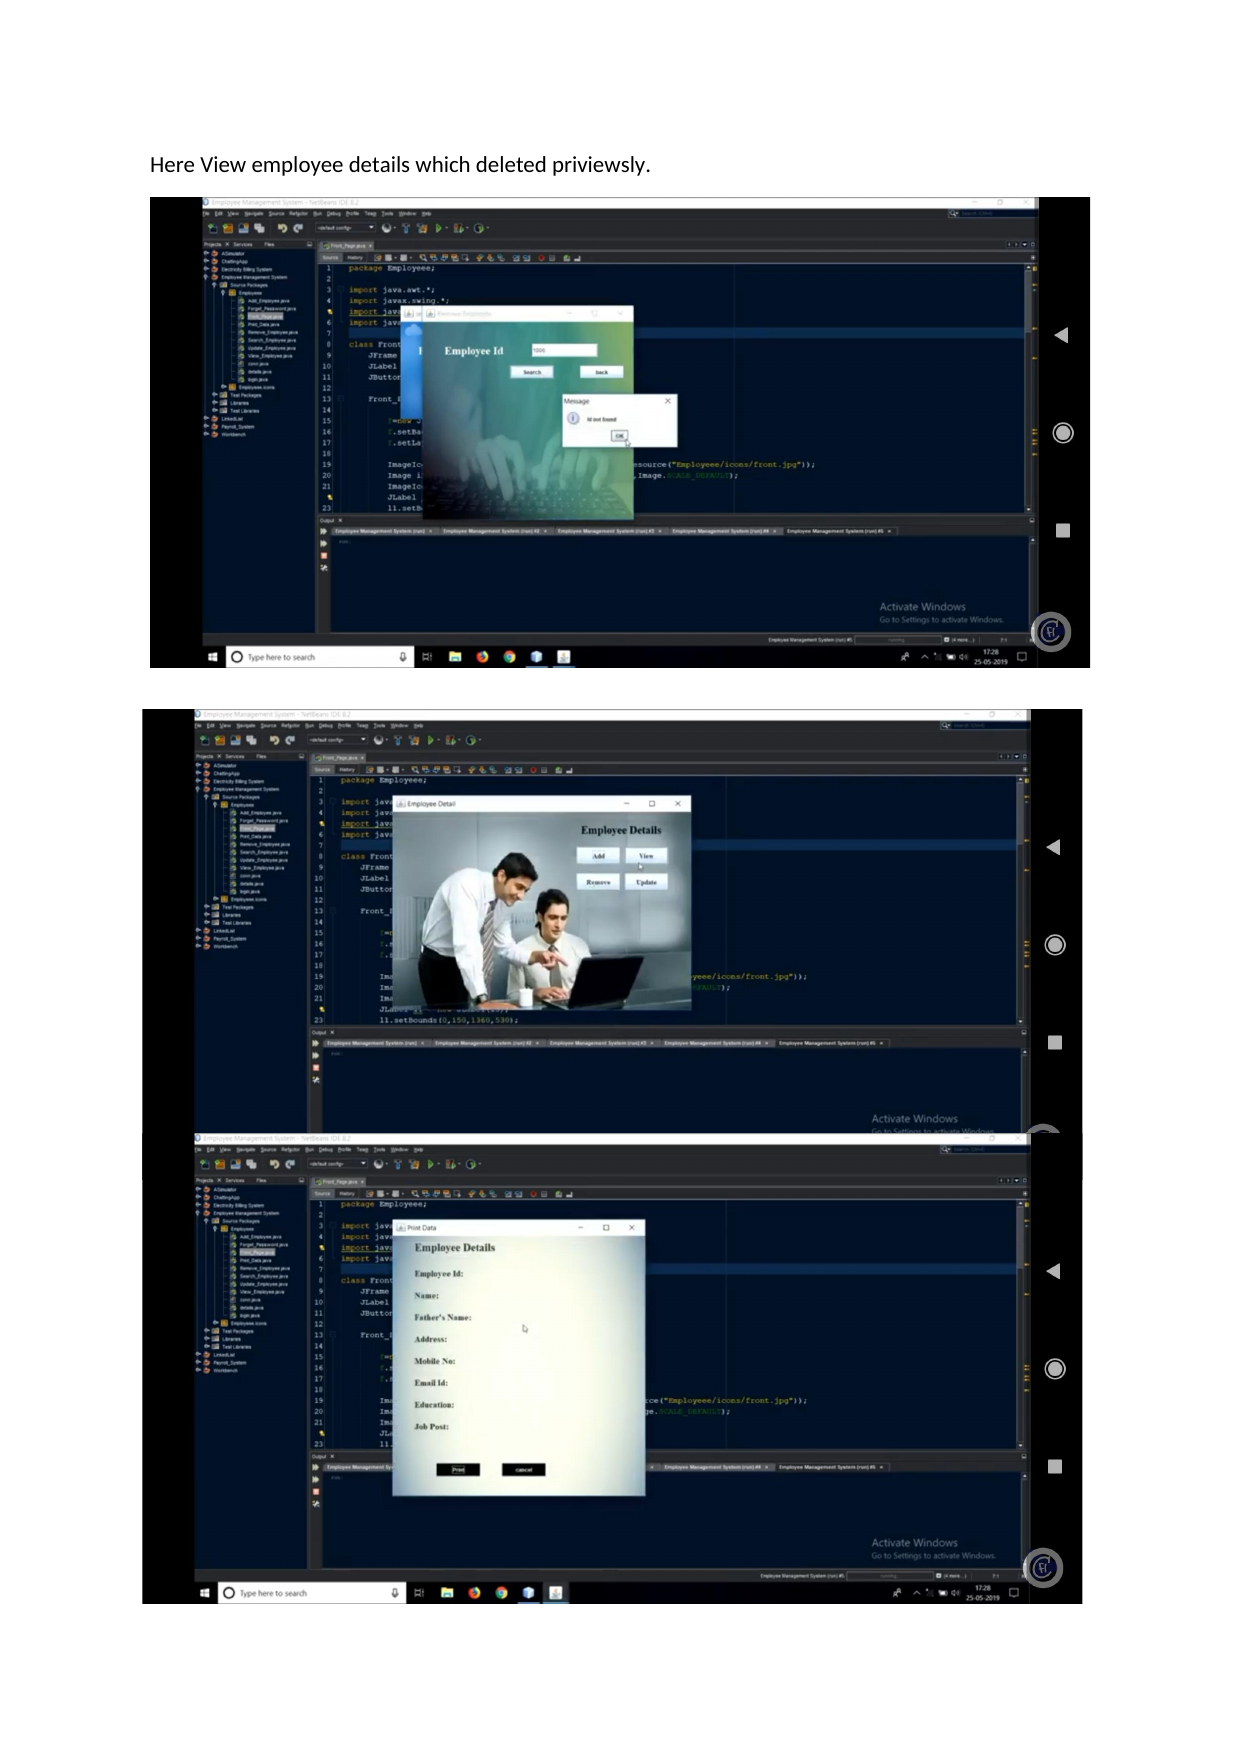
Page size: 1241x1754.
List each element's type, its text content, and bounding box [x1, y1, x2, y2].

picture [150, 197, 1091, 668]
picture [142, 709, 1083, 1604]
text Here View employee details which deleted priviewsly. [150, 150, 1090, 178]
